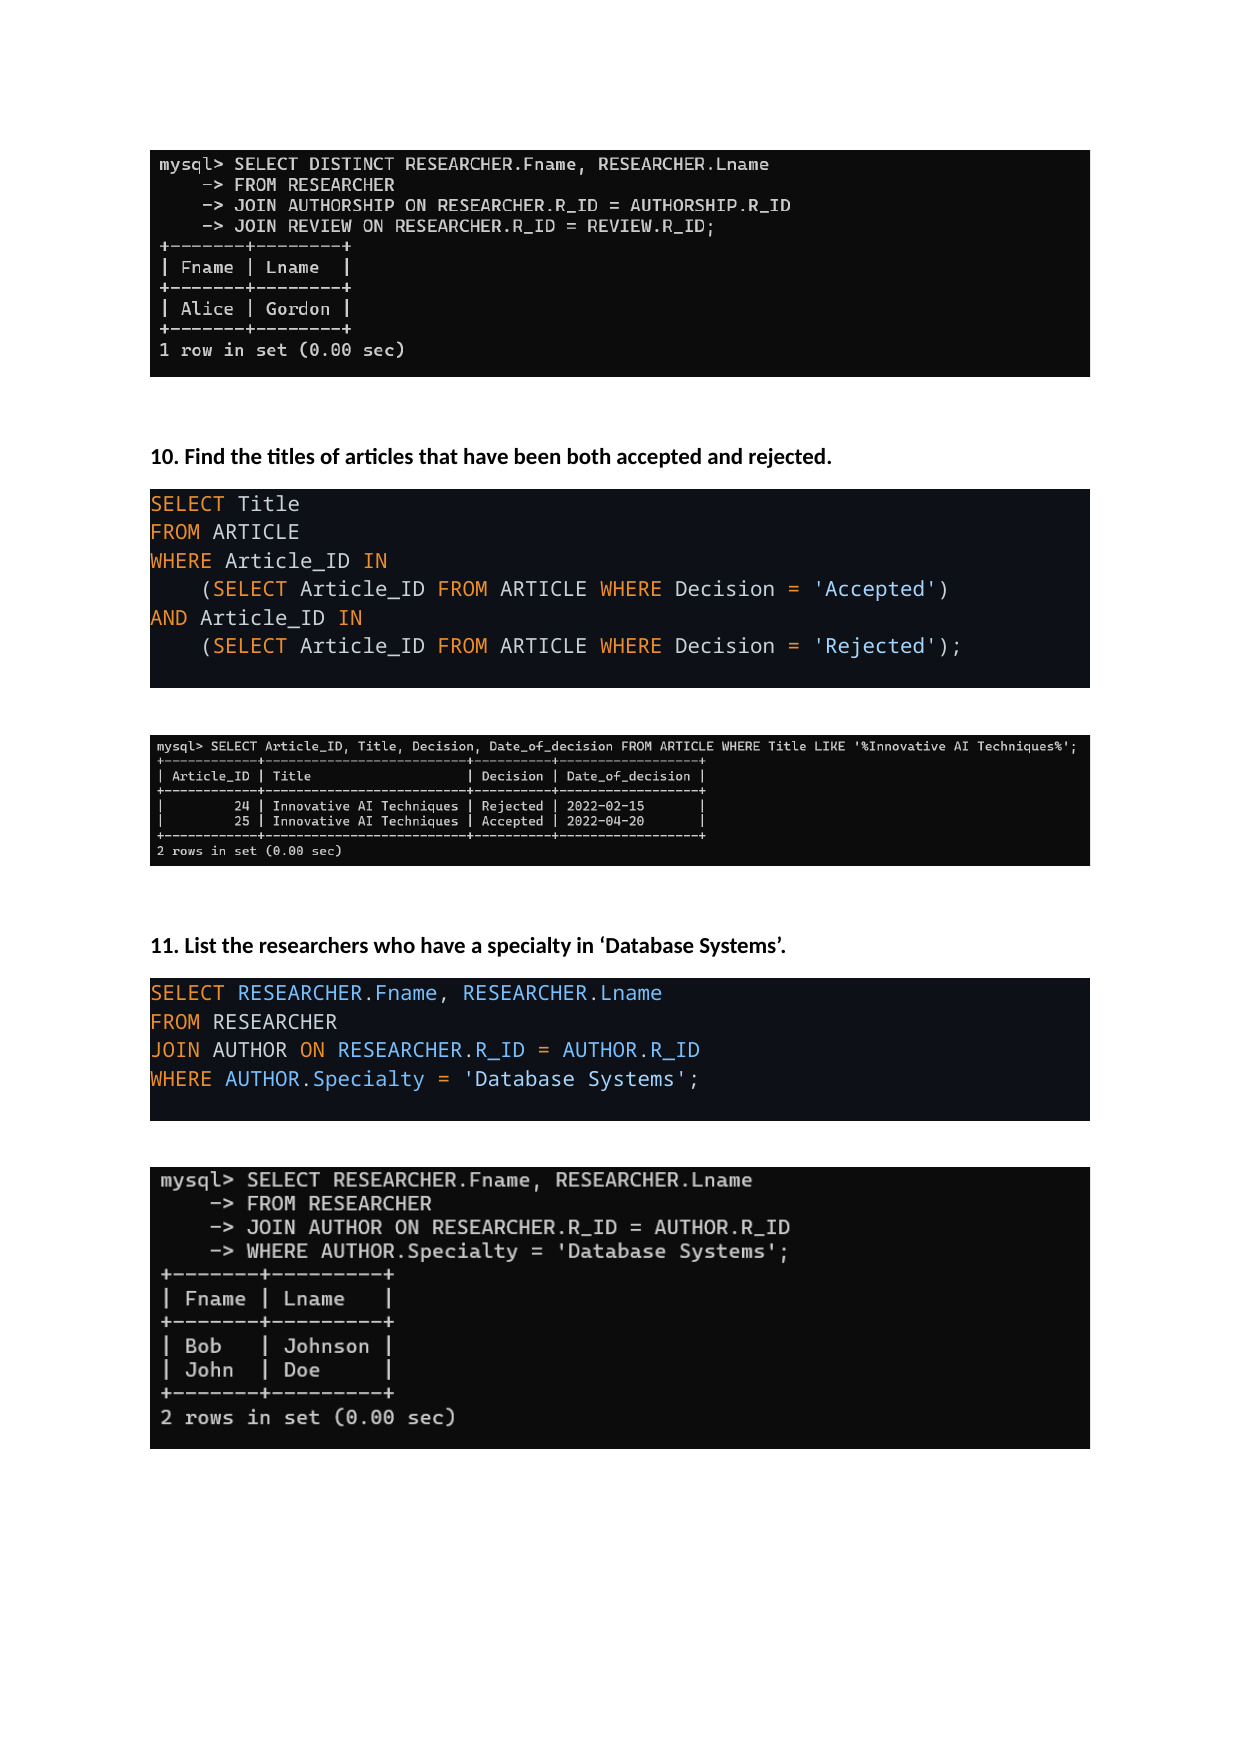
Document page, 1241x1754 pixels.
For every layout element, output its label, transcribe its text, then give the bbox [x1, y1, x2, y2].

text (SELECT Article_ID FROM ARTICLE WHERE Decision = 'Rejected'); [150, 631, 1090, 659]
picture [150, 735, 1091, 866]
picture [150, 1167, 1091, 1449]
text 11. List the researchers who have a specialty in ‘Database Systems’. [150, 931, 1090, 959]
text JOIN AUTHOR ON RESEARCHER.R_ID = AUTHOR.R_ID [150, 1035, 1090, 1064]
text SELECT Title [150, 489, 1090, 517]
text FROM ARTICLE [150, 517, 1090, 546]
text SELECT RESEARCHER.Fname, RESEARCHER.Lname [150, 978, 1090, 1007]
picture [150, 150, 1091, 377]
text WHERE AUTHOR.Specialty = 'Database Systems'; [150, 1064, 1090, 1092]
text AND Article_ID IN [150, 603, 1090, 631]
text WHERE Article_ID IN [150, 546, 1090, 574]
text 10. Find the titles of articles that have been both accepted and rejected. [150, 442, 1090, 470]
text FROM RESEARCHER [150, 1007, 1090, 1035]
text (SELECT Article_ID FROM ARTICLE WHERE Decision = 'Accepted') [150, 574, 1090, 603]
